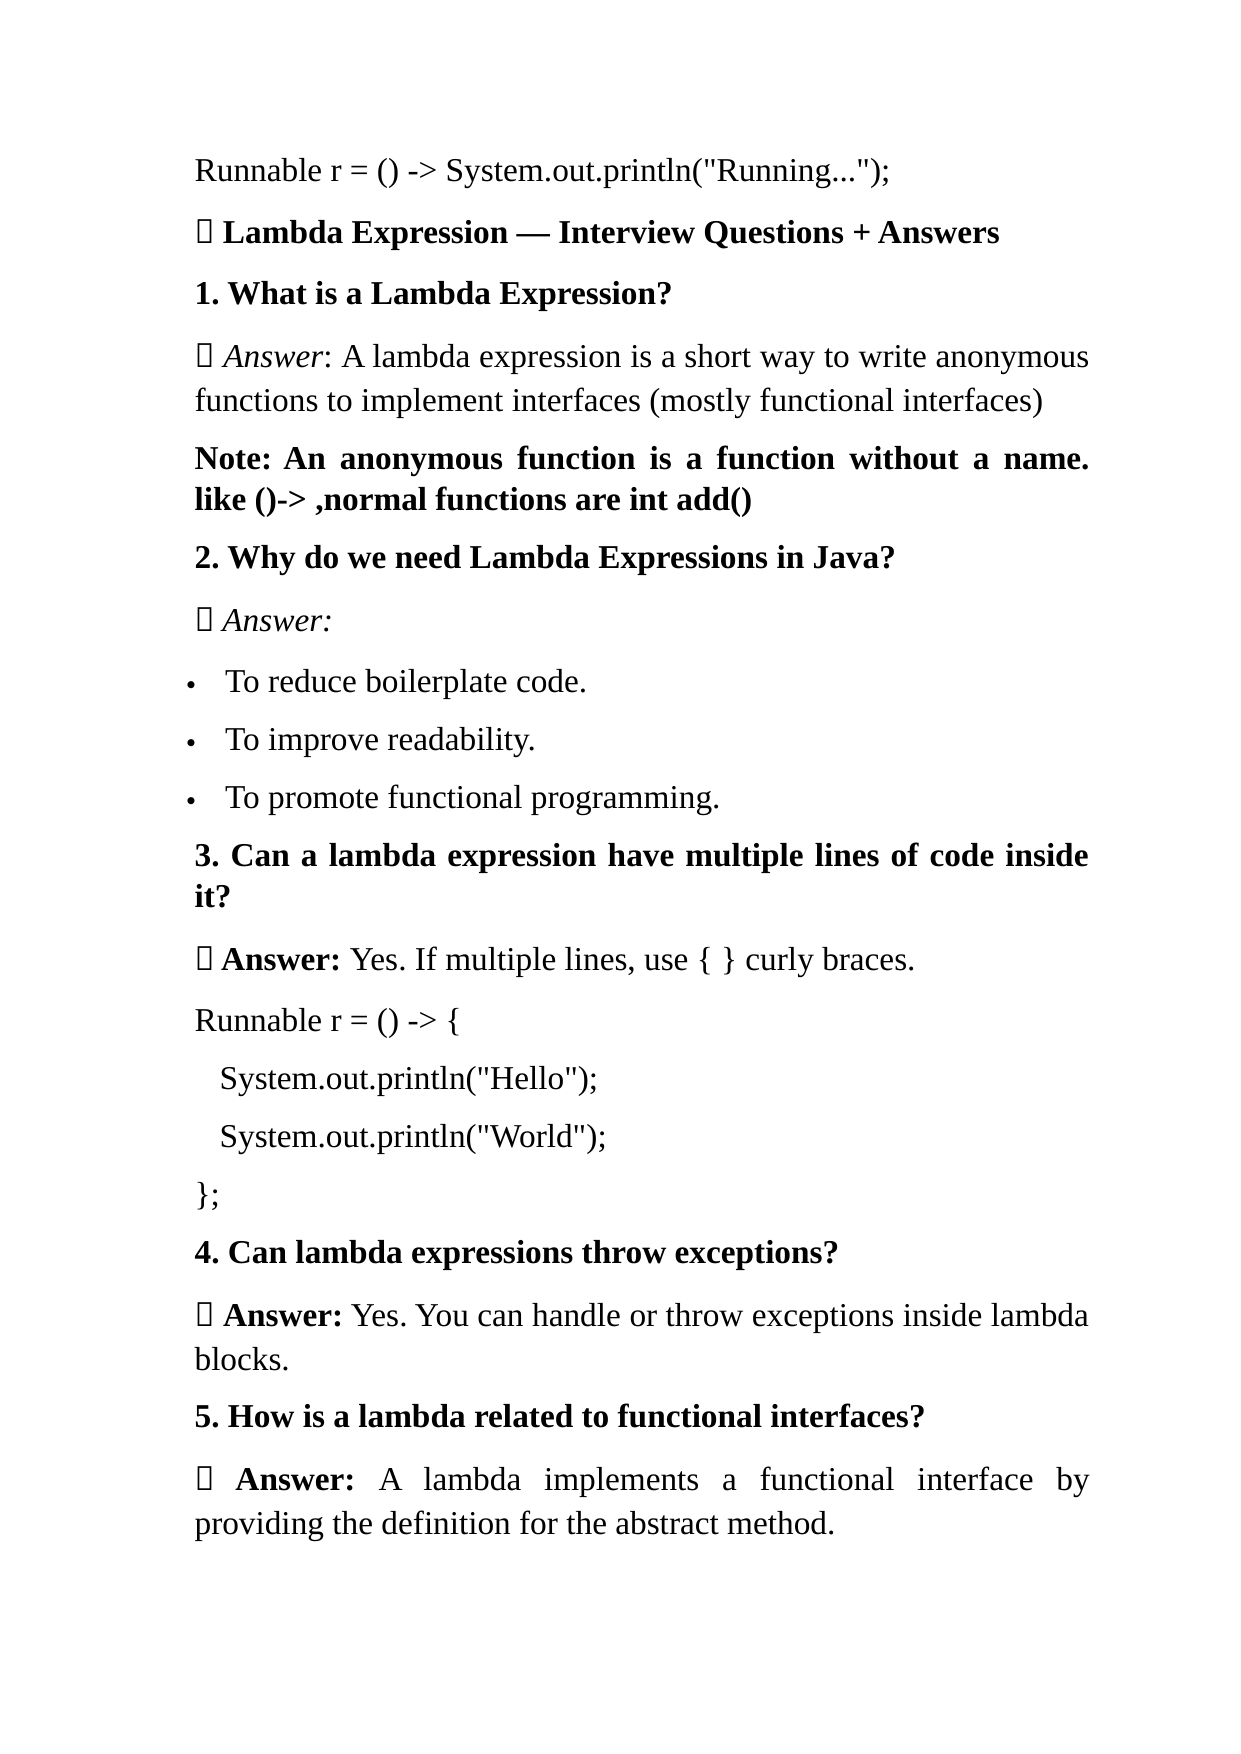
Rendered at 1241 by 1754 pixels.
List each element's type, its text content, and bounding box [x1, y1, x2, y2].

text ✅ Answer: A lambda implements a functional interface by providing the definition for the abstract method. [194, 1455, 1090, 1542]
text Runnable r = () -> System.out.println("Running..."); [194, 150, 1090, 188]
list To reduce boilerplate code. [187, 661, 1090, 699]
text ✅ Answer: Yes. You can handle or throw exceptions inside lambda blocks. [194, 1290, 1090, 1377]
text ✅ Answer: [194, 596, 1090, 641]
text 2. Why do we need Lambda Expressions in Java? [194, 537, 1090, 576]
text ✅ Answer: A lambda expression is a short way to write anonymous functions to implement interfaces (mostly functional interfaces) [194, 332, 1090, 418]
text Runnable r = () -> { [194, 1000, 1090, 1038]
text 4. Can lambda expressions throw exceptions? [194, 1232, 1090, 1271]
text Note: An anonymous function is a function without a name. like ()-> ,normal functions are int add() [194, 438, 1090, 518]
text 5. How is a lambda related to functional interfaces? [194, 1397, 1090, 1435]
text 🎯 Lambda Expression — Interview Questions + Answers [194, 208, 1090, 253]
text System.out.println("Hello"); [194, 1058, 1090, 1097]
text }; [194, 1174, 1090, 1213]
list To promote functional programming. [187, 777, 1090, 816]
text 3. Can a lambda expression have multiple lines of code inside it? [194, 835, 1090, 915]
text 1. What is a Lambda Expression? [194, 274, 1090, 312]
text ✅ Answer: Yes. If multiple lines, use { } curly braces. [194, 934, 1090, 980]
list To improve readability. [187, 719, 1090, 757]
text System.out.println("World"); [194, 1116, 1090, 1154]
